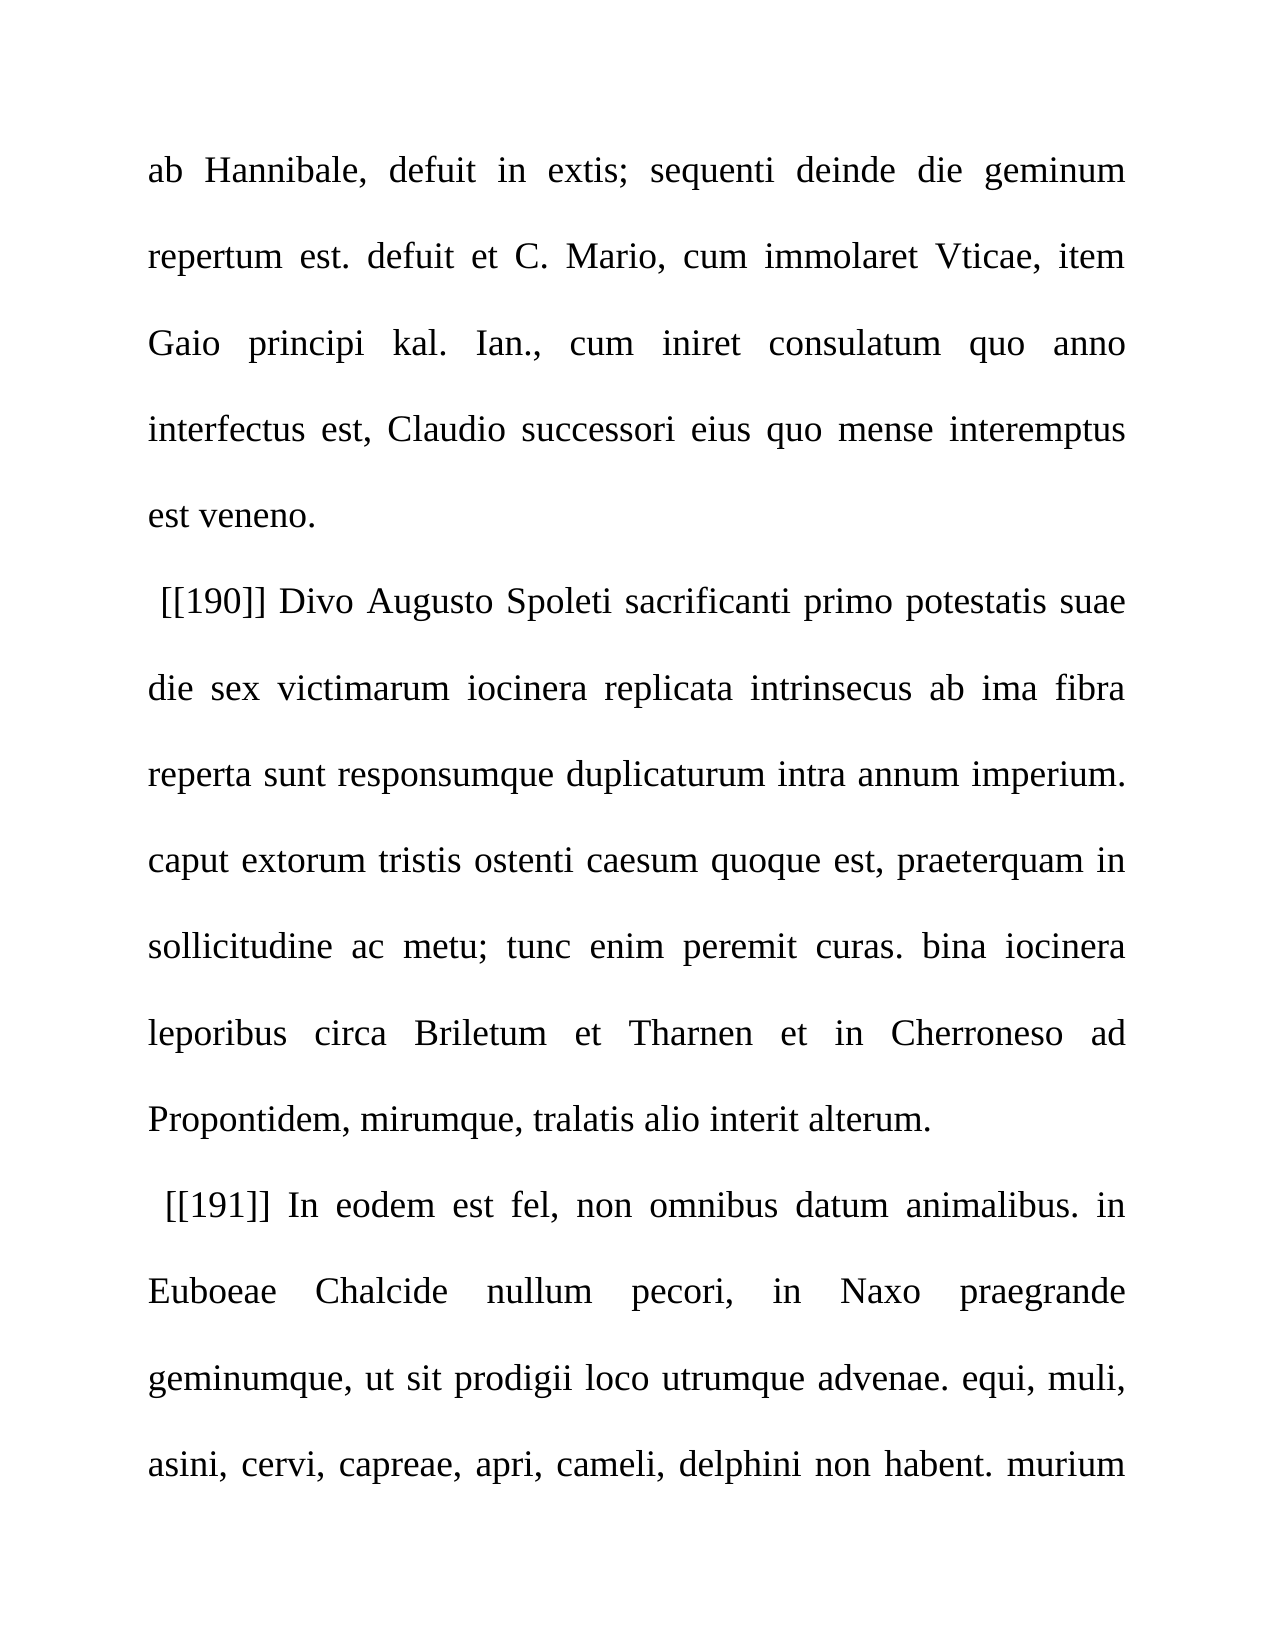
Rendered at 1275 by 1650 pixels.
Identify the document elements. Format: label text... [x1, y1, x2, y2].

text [148, 148, 1127, 536]
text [148, 1183, 1127, 1484]
text [[190]] Divo Augusto Spoleti sacrificanti primo potestatis suae die sex victimarum iocinera replicata intrinsecus ab ima fibra reperta sunt responsumque duplicaturum intra annum imperium. caput extorum tristis ostenti caesum quoque est, praeterquam in sollicitudine ac metu; tunc enim peremit curas. bina iocinera leporibus circa Briletum et Tharnen et in Cherroneso ad Propontidem, mirumque, tralatis alio interit alterum. [148, 579, 1127, 1139]
